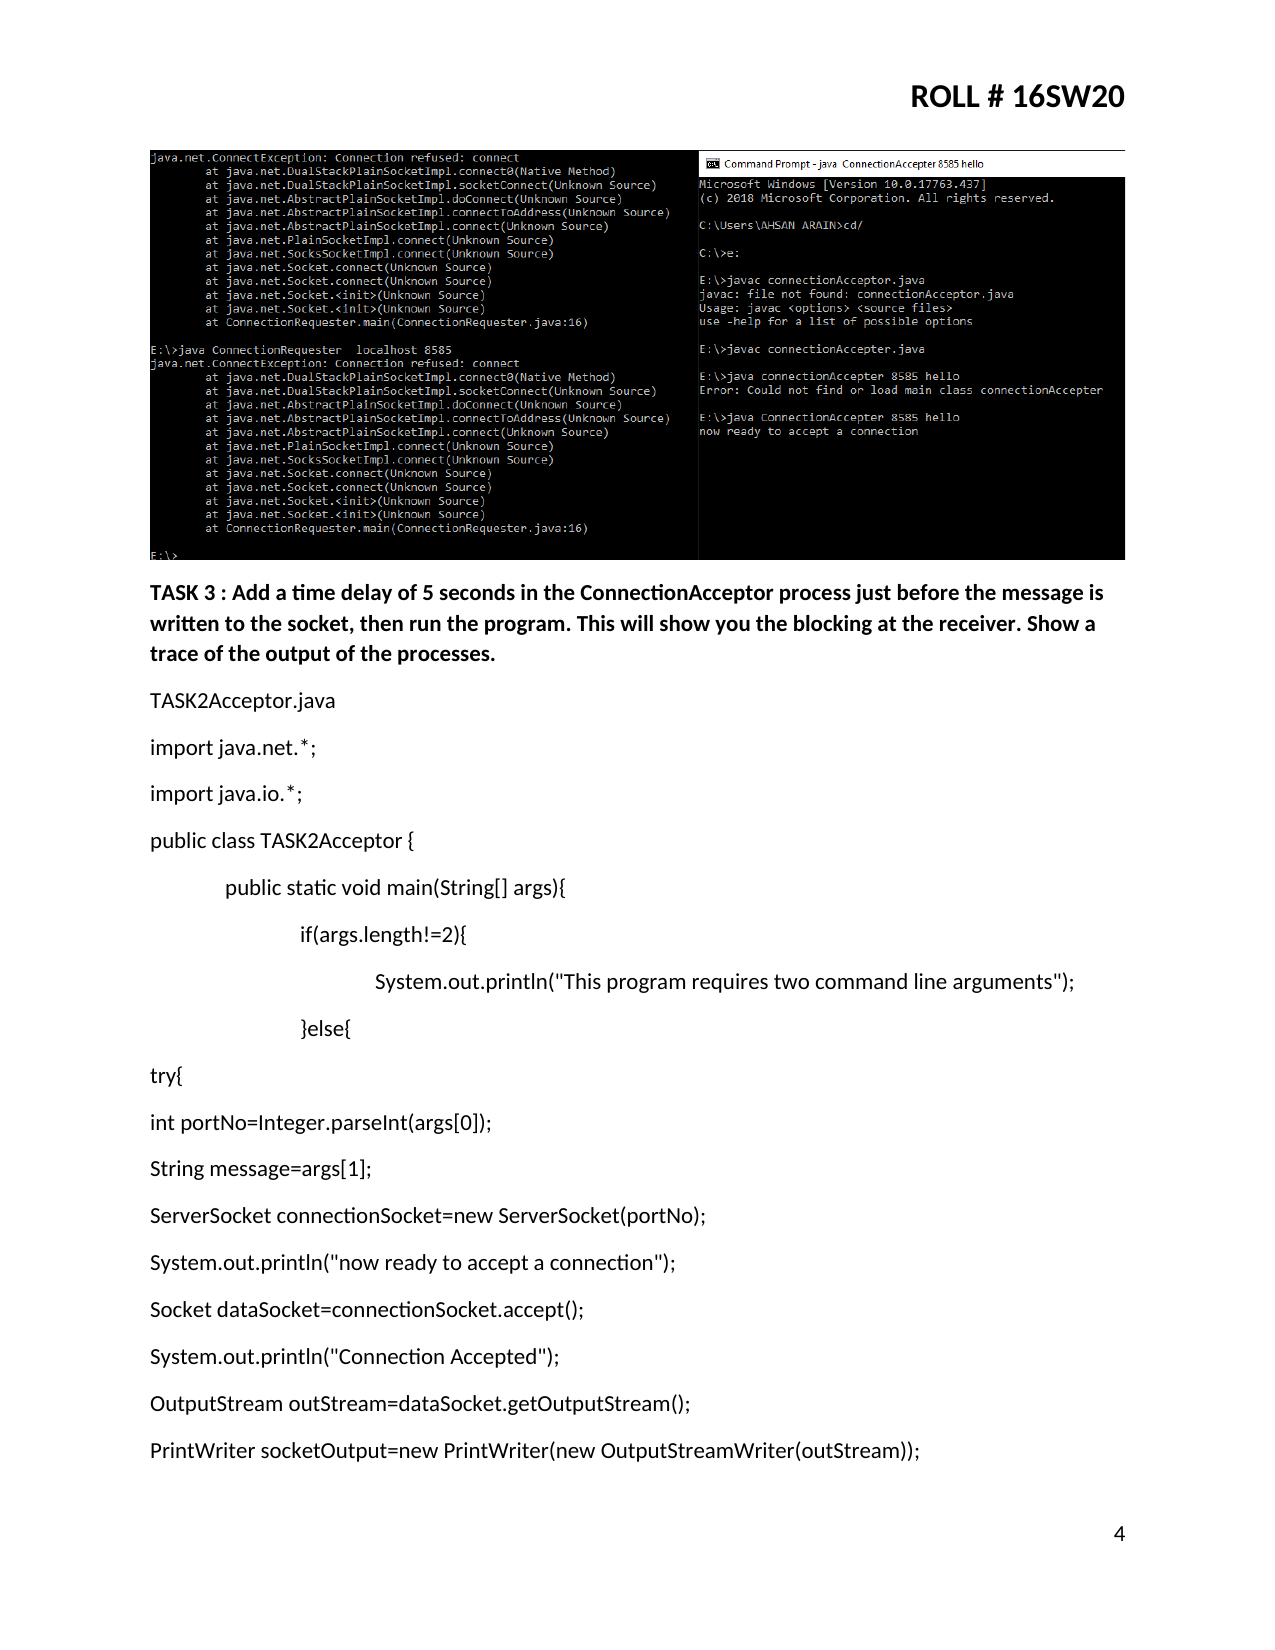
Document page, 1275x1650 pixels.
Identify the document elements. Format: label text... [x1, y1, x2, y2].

text import java.io.*; [150, 779, 1125, 808]
text public static void main(String[] args){ [150, 873, 1125, 901]
text PrintWriter socketOutput=new PrintWriter(new OutputStreamWriter(outStream)); [150, 1436, 1125, 1464]
text }else{ [150, 1014, 1125, 1042]
text OutputStream outStream=dataSocket.getOutputStream(); [150, 1389, 1125, 1417]
text System.out.println("Connection Accepted"); [150, 1342, 1125, 1370]
text TASK 3 : Add a time delay of 5 seconds in the ConnectionAcceptor process just before the message is written to the socket, then run the program. This will show you the blocking at the receiver. Show a trace of the output of the processes. [150, 578, 1125, 667]
text try{ [150, 1061, 1125, 1089]
text import java.net.*; [150, 733, 1125, 761]
text if(args.length!=2){ [150, 920, 1125, 948]
text TASK2Acceptor.java [150, 686, 1125, 714]
text System.out.println("now ready to accept a connection"); [150, 1248, 1125, 1276]
picture [150, 150, 1125, 560]
text Socket dataSocket=connectionSocket.accept(); [150, 1295, 1125, 1323]
text public class TASK2Acceptor { [150, 826, 1125, 854]
text int portNo=Integer.parseInt(args[0]); [150, 1108, 1125, 1136]
text ServerSocket connectionSocket=new ServerSocket(portNo); [150, 1201, 1125, 1229]
text System.out.println("This program requires two command line arguments"); [150, 967, 1125, 995]
text String message=args[1]; [150, 1154, 1125, 1183]
